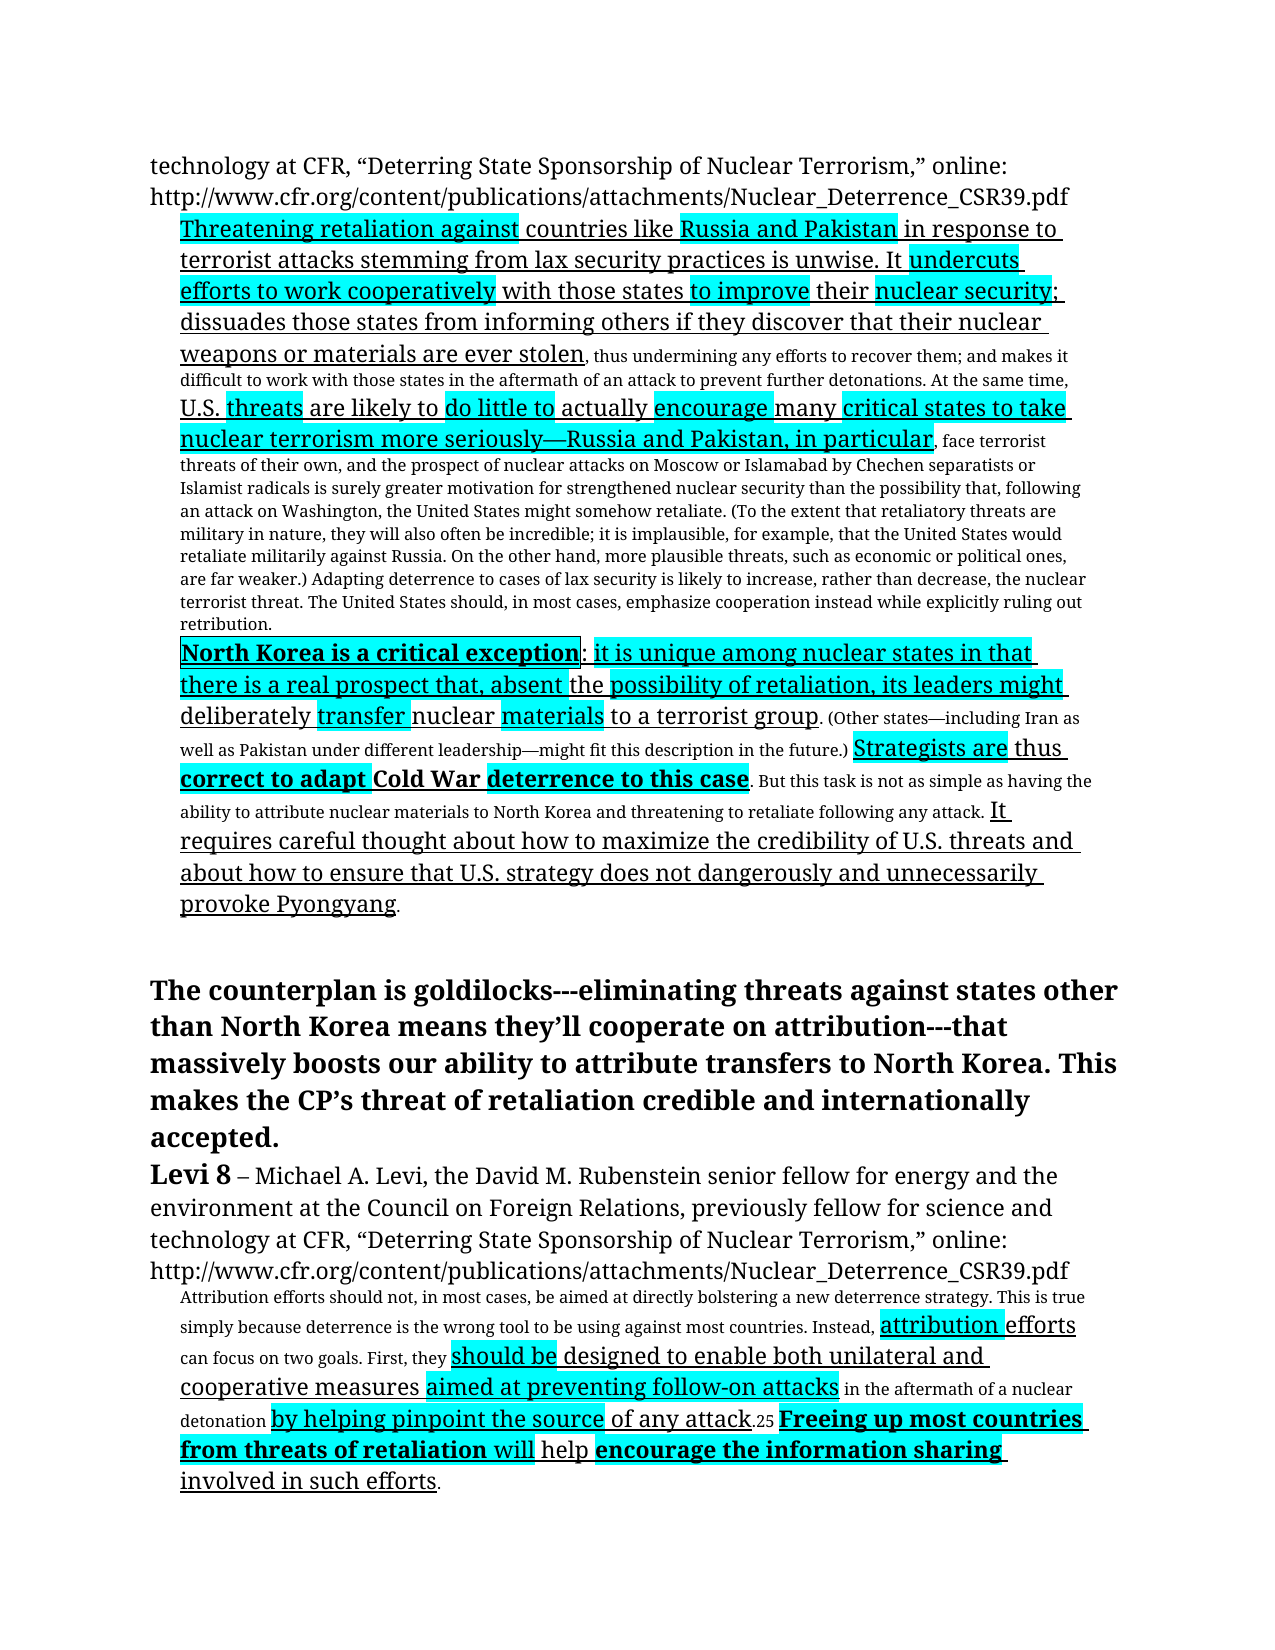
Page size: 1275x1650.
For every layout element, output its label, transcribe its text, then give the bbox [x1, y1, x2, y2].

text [150, 150, 1125, 212]
text North Korea is a critical exception: it is unique among nuclear states in that there is a real prospect that, absent the possibility of retaliation, its leaders might deliberately transfer nuclear materials to a terrorist group. (Other states—including Iran as well as Pakistan under different leadership—might fit this description in the future.) Strategists are thus correct to adapt Cold War deterrence to this case. But this task is not as simple as having the ability to attribute nuclear materials to North Korea and threatening to retaliate following any attack. It requires careful thought about how to maximize the credibility of U.S. threats and about how to ensure that U.S. strategy does not dangerously and unnecessarily provoke Pyongyang. [180, 636, 1095, 919]
text Attribution efforts should not, in most cases, be aimed at directly bolstering a new deterrence strategy. This is true simply because deterrence is the wrong tool to be using against most countries. Instead, attribution efforts can focus on two goals. First, they should be designed to enable both unilateral and cooperative measures aimed at preventing follow-on attacks in the aftermath of a nuclear detonation by helping pinpoint the source of any attack.25 Freeing up most countries from threats of retaliation will help encourage the information sharing involved in such efforts. [180, 1286, 1095, 1496]
text Threatening retaliation against countries like Russia and Pakistan in response to terrorist attacks stemming from lax security practices is unwise. It undercuts efforts to work cooperatively with those states to improve their nuclear security; dissuades those states from informing others if they discover that their nuclear weapons or materials are ever stolen, thus undermining any efforts to recover them; and makes it difficult to work with those states in the aftermath of an attack to prevent further detonations. At the same time, U.S. threats are likely to do little to actually encourage many critical states to take nuclear terrorism more seriously—Russia and Pakistan, in particular, face terrorist threats of their own, and the prospect of nuclear attacks on Moscow or Islamabad by Chechen separatists or Islamist radicals is surely greater motivation for strengthened nuclear security than the possibility that, following an attack on Washington, the United States might somehow retaliate. (To the extent that retaliatory threats are military in nature, they will also often be incredible; it is implausible, for example, that the United States would retaliate militarily against Russia. On the other hand, more plausible threats, such as economic or political ones, are far weaker.) Adapting deterrence to cases of lax security is likely to increase, rather than decrease, the nuclear terrorist threat. The United States should, in most cases, emphasize cooperation instead while explicitly ruling out retribution. [180, 212, 1095, 636]
subtitle The counterplan is goldilocks---eliminating threats against states other than North Korea means they’ll cooperate on attribution---that massively boosts our ability to attribute transfers to North Korea. This makes the CP’s threat of retaliation credible and internationally accepted. [150, 971, 1125, 1155]
